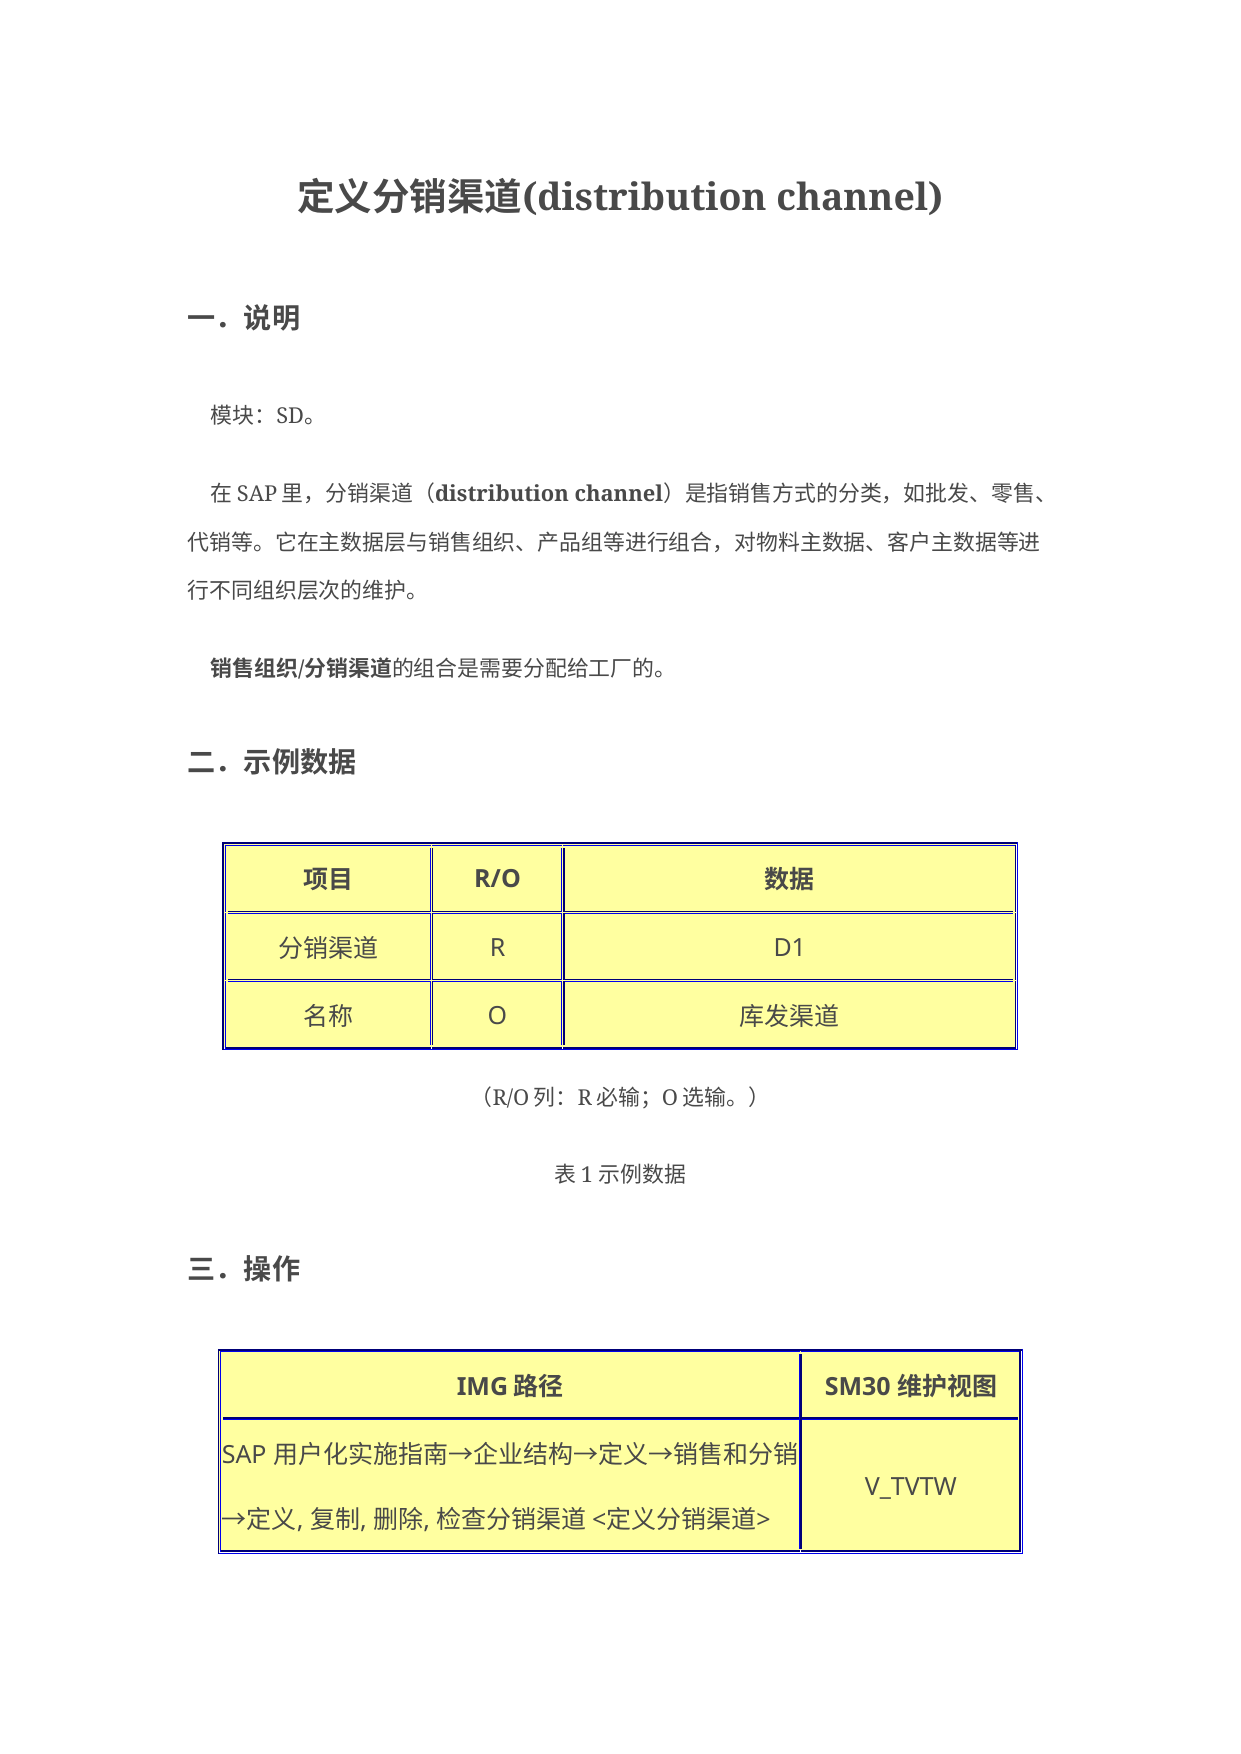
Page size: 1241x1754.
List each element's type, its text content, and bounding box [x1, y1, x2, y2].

text 销售组织/分销渠道的组合是需要分配给工厂的。 [187, 650, 1053, 683]
text （R/O列：R必输；O选输。） [187, 1079, 1053, 1112]
table_cell D1 [563, 911, 1016, 979]
table_cell 库发渠道 [563, 979, 1016, 1047]
table_cell V_TVTW [800, 1417, 1019, 1550]
table_cell R [433, 914, 561, 979]
table_header 数据 [563, 846, 1015, 911]
table_header R/O [432, 844, 563, 911]
text 一．说明 [187, 283, 1053, 348]
text 三．操作 [187, 1234, 1053, 1299]
table_cell 分销渠道 [224, 911, 432, 979]
table_cell 名称 [224, 979, 432, 1047]
table_cell SAP 用户化实施指南→企业结构→定义→销售和分销→定义, 复制, 删除, 检查分销渠道 <定义分销渠道> [221, 1417, 800, 1550]
table_header SM30 维护视图 [800, 1352, 1019, 1417]
text 定义分销渠道(distribution channel) [187, 162, 1053, 227]
table_cell O [432, 979, 563, 1047]
table_header IMG路径 [221, 1352, 800, 1417]
text 模块：SD。 [187, 398, 1053, 430]
table_header 项目 [226, 846, 432, 911]
text 在SAP里，分销渠道（distribution channel）是指销售方式的分类，如批发、零售、代销等。它在主数据层与销售组织、产品组等进行组合，对物料主数据、客户主数据等进行不同组织层次的维护。 [187, 475, 1053, 605]
text 二．示例数据 [187, 728, 1053, 793]
text 表1 示例数据 [187, 1157, 1053, 1189]
